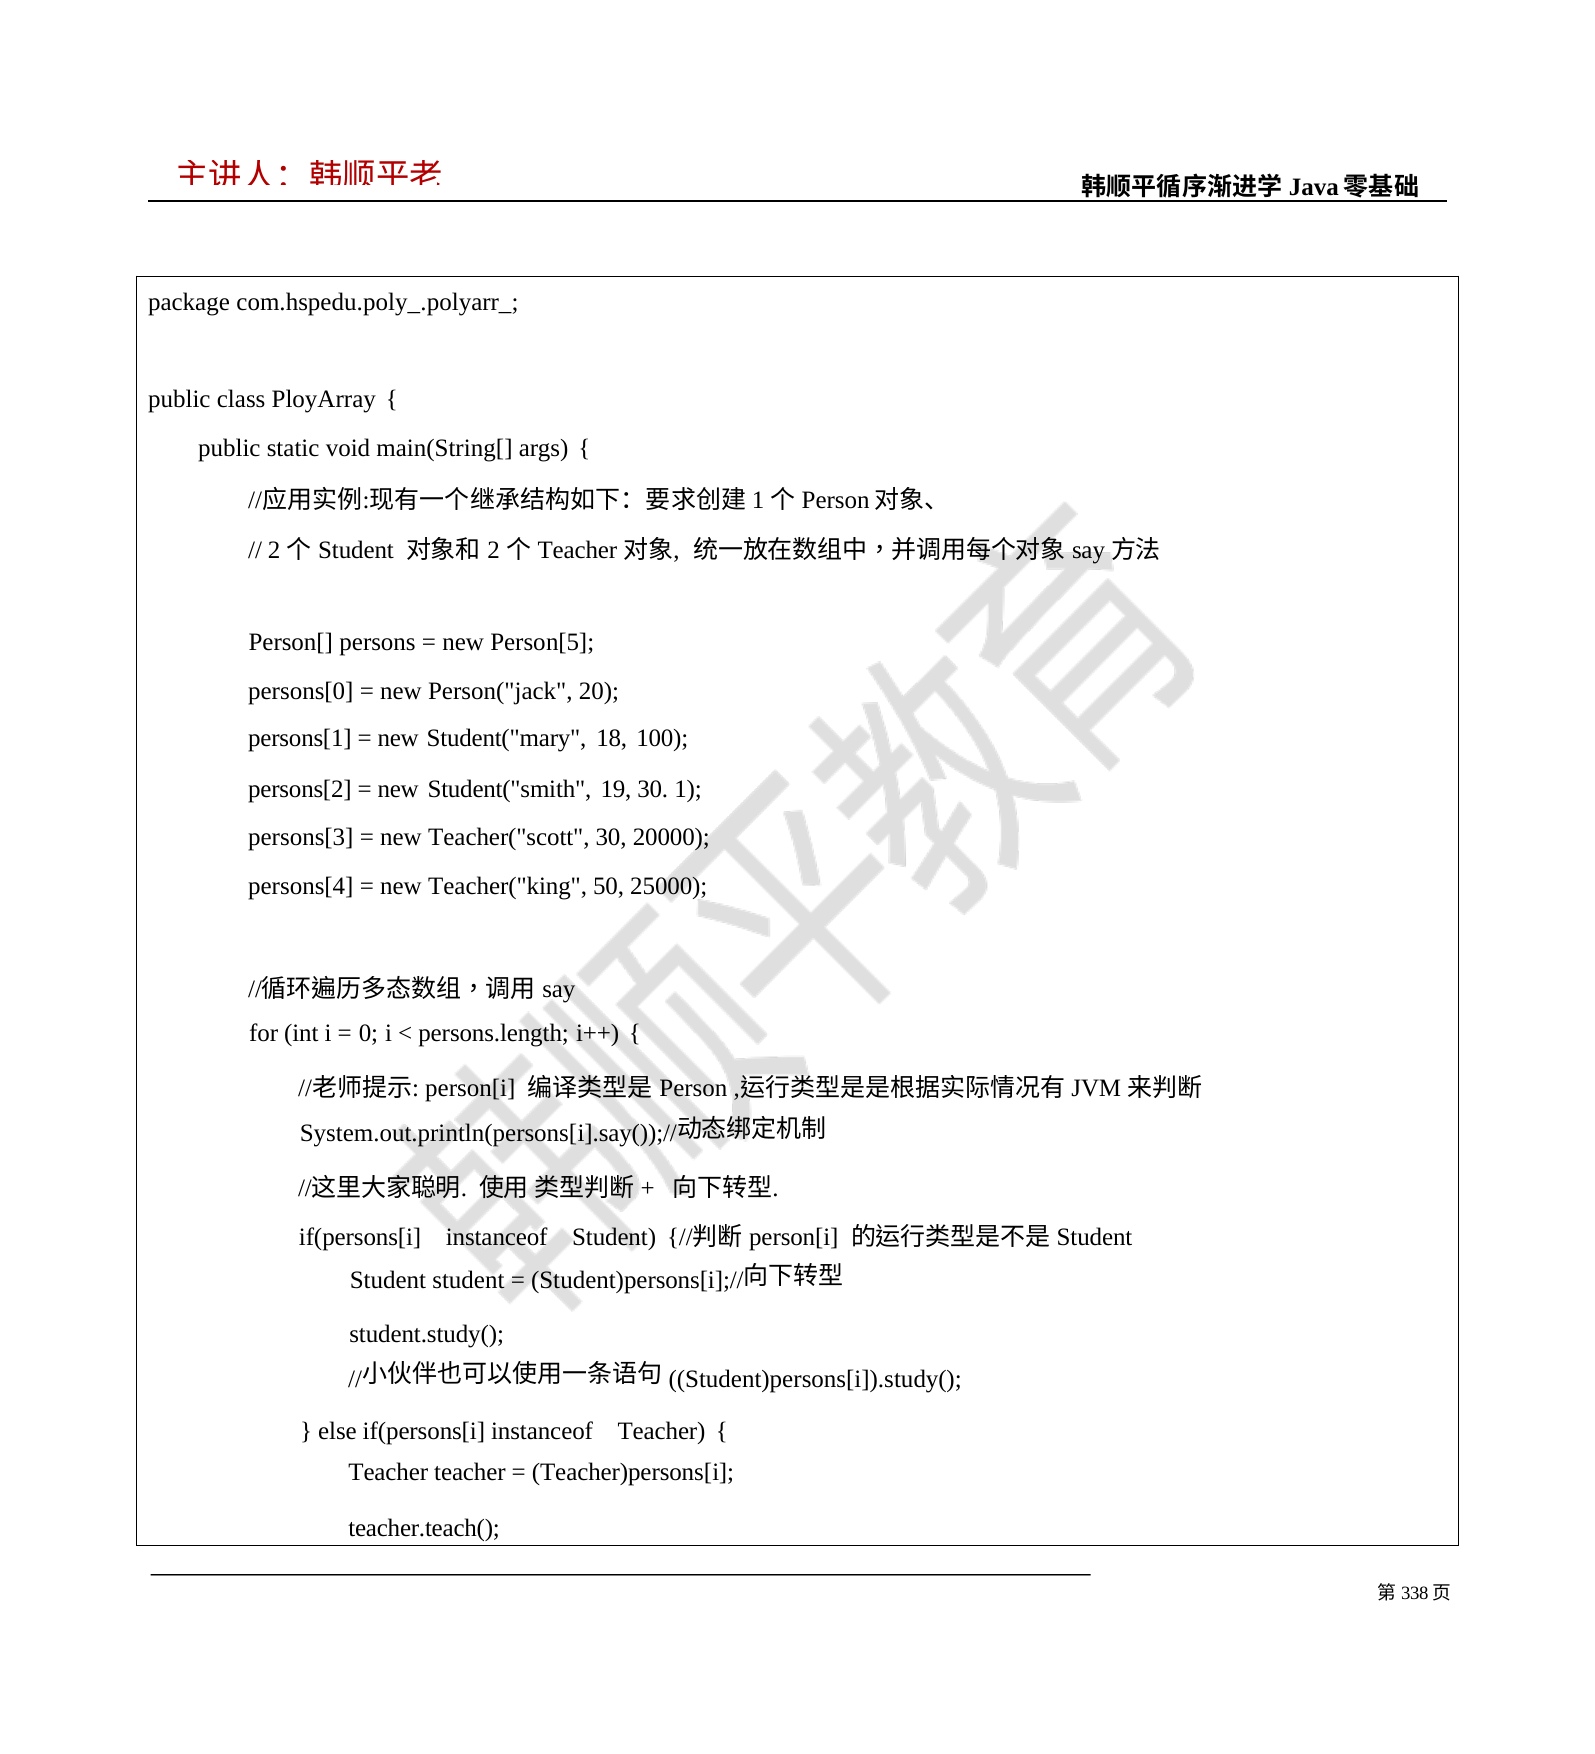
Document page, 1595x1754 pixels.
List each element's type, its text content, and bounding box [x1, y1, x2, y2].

picture [150, 1574, 1091, 1578]
table_header package com.hspedu.poly_.polyarr_; public class PloyArray { public static void main(String[] args) { //应用实例:现有一个继承结构如下：要求创建 1 个 Person对象、 // 2 个 Student 对象和 2 个 Teacher 对象, 统一放在数组中，并调用每个对象 say 方法 Person[] persons = new Person[5]; persons[0] = new Person("jack", 20); persons[1] = new Student("mary", 18, 100); persons[2] = new Student("smith", 19, 30. 1); persons[3] = new Teacher("scott", 30, 20000); persons[4] = new Teacher("king", 50, 25000); //循环遍历多态数组，调用 say for (int i = 0; i < persons.length; i++) { //老师提示: person[i] 编译类型是 Person ,运行类型是是根据实际情况有 JVM 来判断 System.out.println(persons[i].say());//动态绑定机制 //这里大家聪明. 使用 类型判断 + 向下转型. if(persons[i] instanceof Student) {//判断 person[i] 的运行类型是不是 Student Student student = (Student)persons[i];//向下转型 student.study(); //小伙伴也可以使用一条语句 ((Student)persons[i]).study(); } else if(persons[i] instanceof Teacher) { Teacher teacher = (Teacher)persons[i]; teacher.teach(); [137, 277, 1458, 1545]
